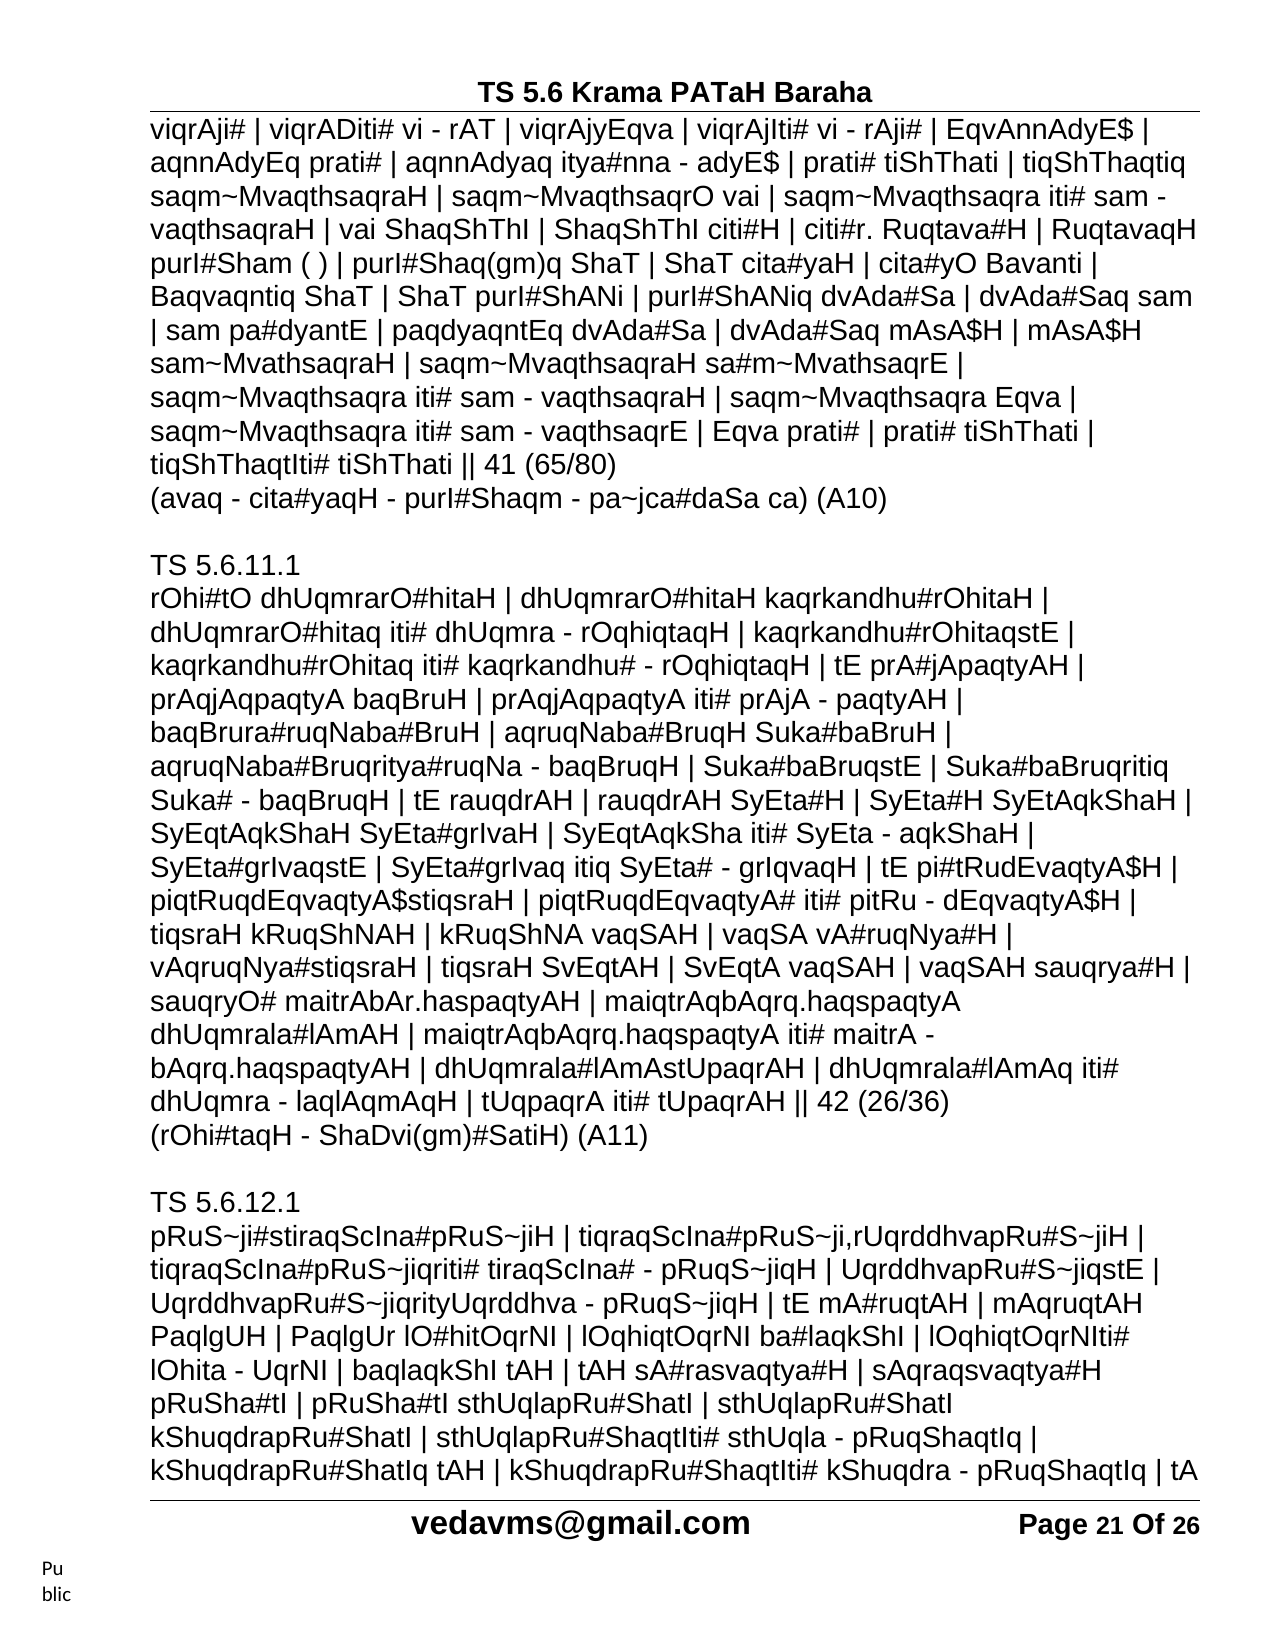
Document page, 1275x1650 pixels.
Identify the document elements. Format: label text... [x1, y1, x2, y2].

text rOhi#tO dhUqmrarO#hitaH | dhUqmrarO#hitaH kaqrkandhu#rOhitaH | dhUqmrarO#hitaq iti# dhUqmra - rOqhiqtaqH | kaqrkandhu#rOhitaqstE | kaqrkandhu#rOhitaq iti# kaqrkandhu# - rOqhiqtaqH | tE prA#jApaqtyAH | prAqjAqpaqtyA baqBruH | prAqjAqpaqtyA iti# prAjA - paqtyAH | baqBrura#ruqNaba#BruH | aqruqNaba#BruqH Suka#baBruH | aqruqNaba#Bruqritya#ruqNa - baqBruqH | Suka#baBruqstE | Suka#baBruqritiq Suka# - baqBruqH | tE rauqdrAH | rauqdrAH SyEta#H | SyEta#H SyEtAqkShaH | SyEqtAqkShaH SyEta#grIvaH | SyEqtAqkSha iti# SyEta - aqkShaH | SyEta#grIvaqstE | SyEta#grIvaq itiq SyEta# - grIqvaqH | tE pi#tRudEvaqtyA$H | piqtRuqdEqvaqtyA$stiqsraH | piqtRuqdEqvaqtyA# iti# pitRu - dEqvaqtyA$H | tiqsraH kRuqShNAH | kRuqShNA vaqSAH | vaqSA vA#ruqNya#H | vAqruqNya#stiqsraH | tiqsraH SvEqtAH | SvEqtA vaqSAH | vaqSAH sauqrya#H | sauqryO# maitrAbAr.haspaqtyAH | maiqtrAqbAqrq.haqspaqtyA dhUqmrala#lAmAH | maiqtrAqbAqrq.haqspaqtyA iti# maitrA - bAqrq.haqspaqtyAH | dhUqmrala#lAmAstUpaqrAH | dhUqmrala#lAmAq iti# dhUqmra - laqlAqmAqH | tUqpaqrA iti# tUpaqrAH || 42 (26/36) [150, 581, 1200, 1118]
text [150, 112, 1200, 481]
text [150, 1218, 1200, 1487]
text (rOhi#taqH - ShaDvi(gm)#SatiH) (A11) [150, 1118, 1200, 1151]
text TS 5.6.12.1 [150, 1185, 1200, 1218]
text TS 5.6.11.1 [150, 548, 1200, 581]
text (avaq - cita#yaqH - purI#Shaqm - pa~jca#daSa ca) (A10) [150, 481, 1200, 514]
